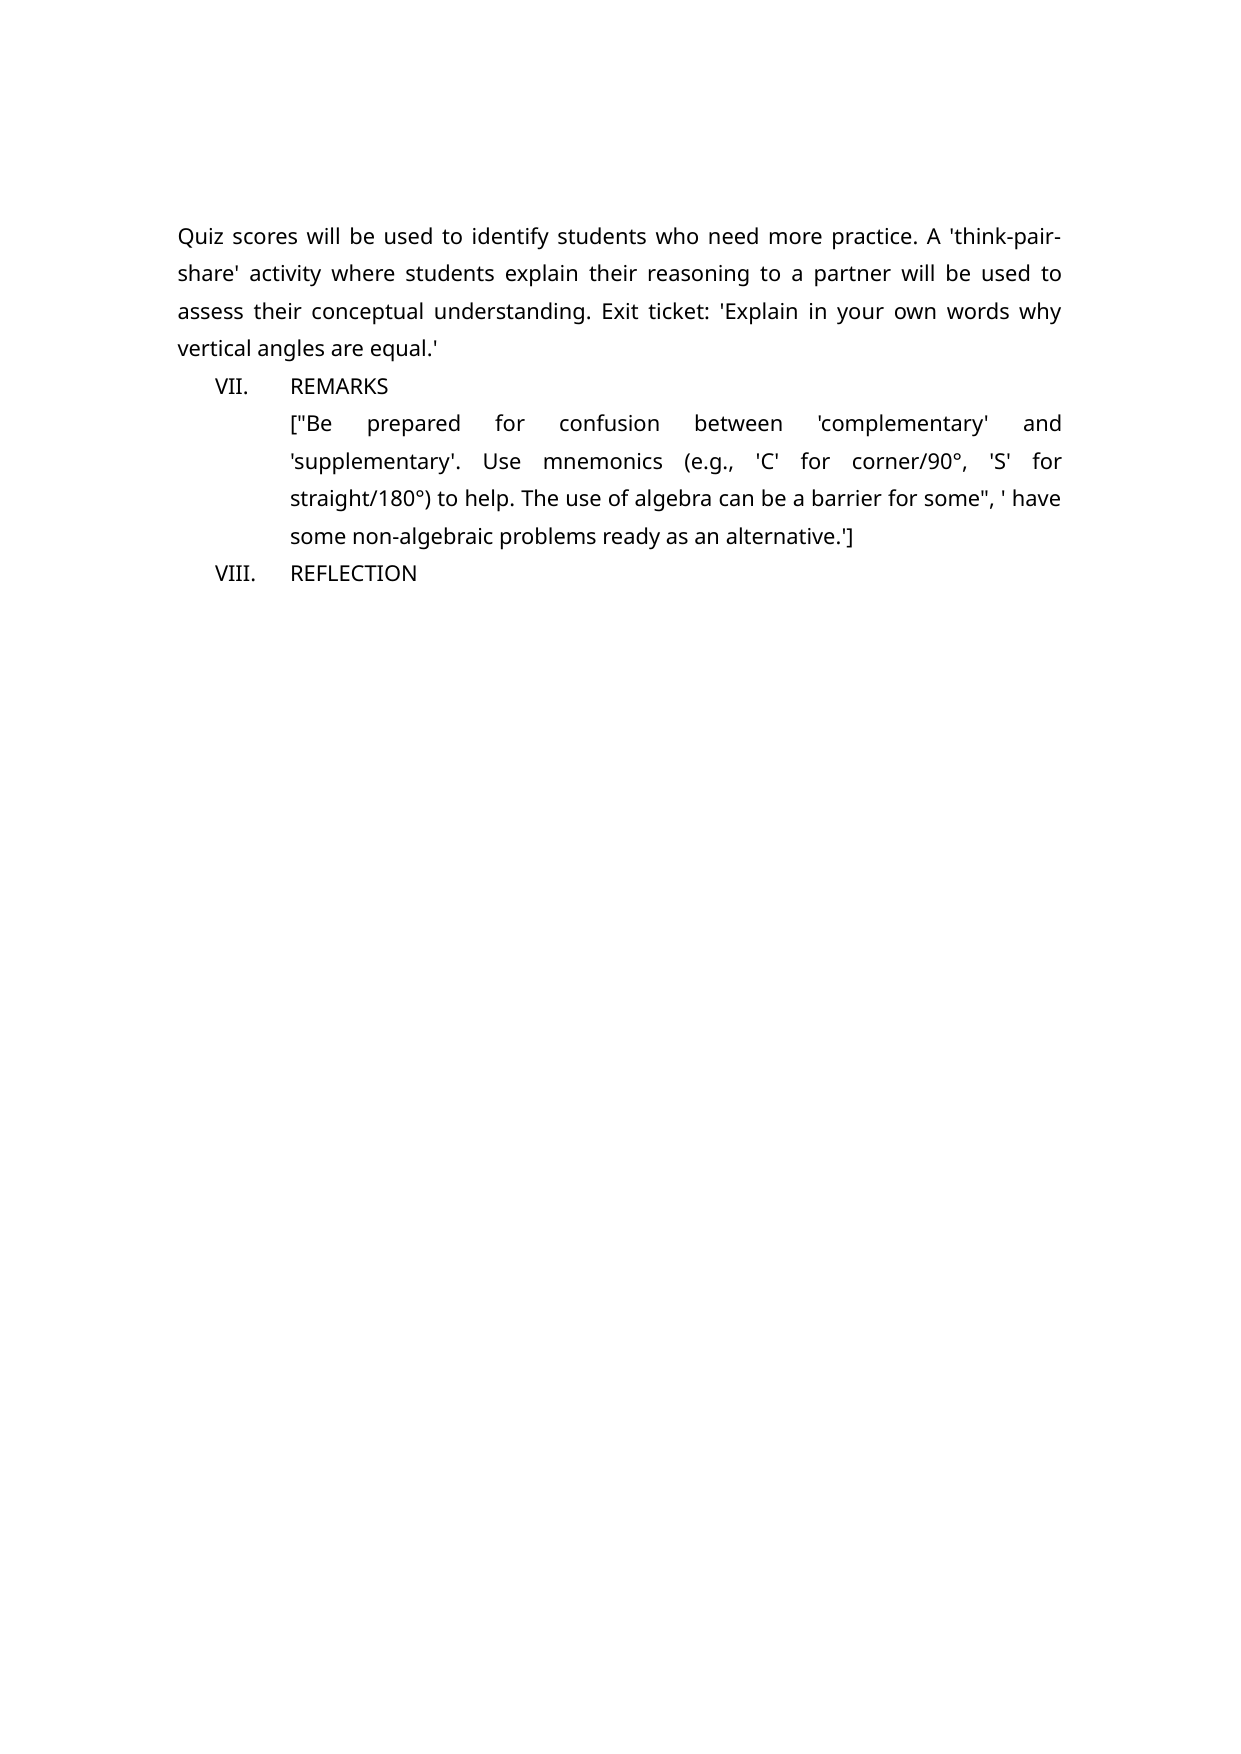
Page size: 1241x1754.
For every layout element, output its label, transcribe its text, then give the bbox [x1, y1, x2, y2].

list REMARKS [215, 367, 1063, 404]
text Quiz scores will be used to identify students who need more practice. A 'think-pair-share' activity where students explain their reasoning to a partner will be used to assess their conceptual understanding. Exit ticket: 'Explain in your own words why vertical angles are equal.' [177, 217, 1063, 367]
list ["Be prepared for confusion between 'complementary' and 'supplementary'. Use mnemonics (e.g., 'C' for corner/90°, 'S' for straight/180°) to help. The use of algebra can be a barrier for some", ' have some non-algebraic problems ready as an alternative.'] [290, 404, 1063, 554]
list REFLECTION [215, 554, 1063, 592]
